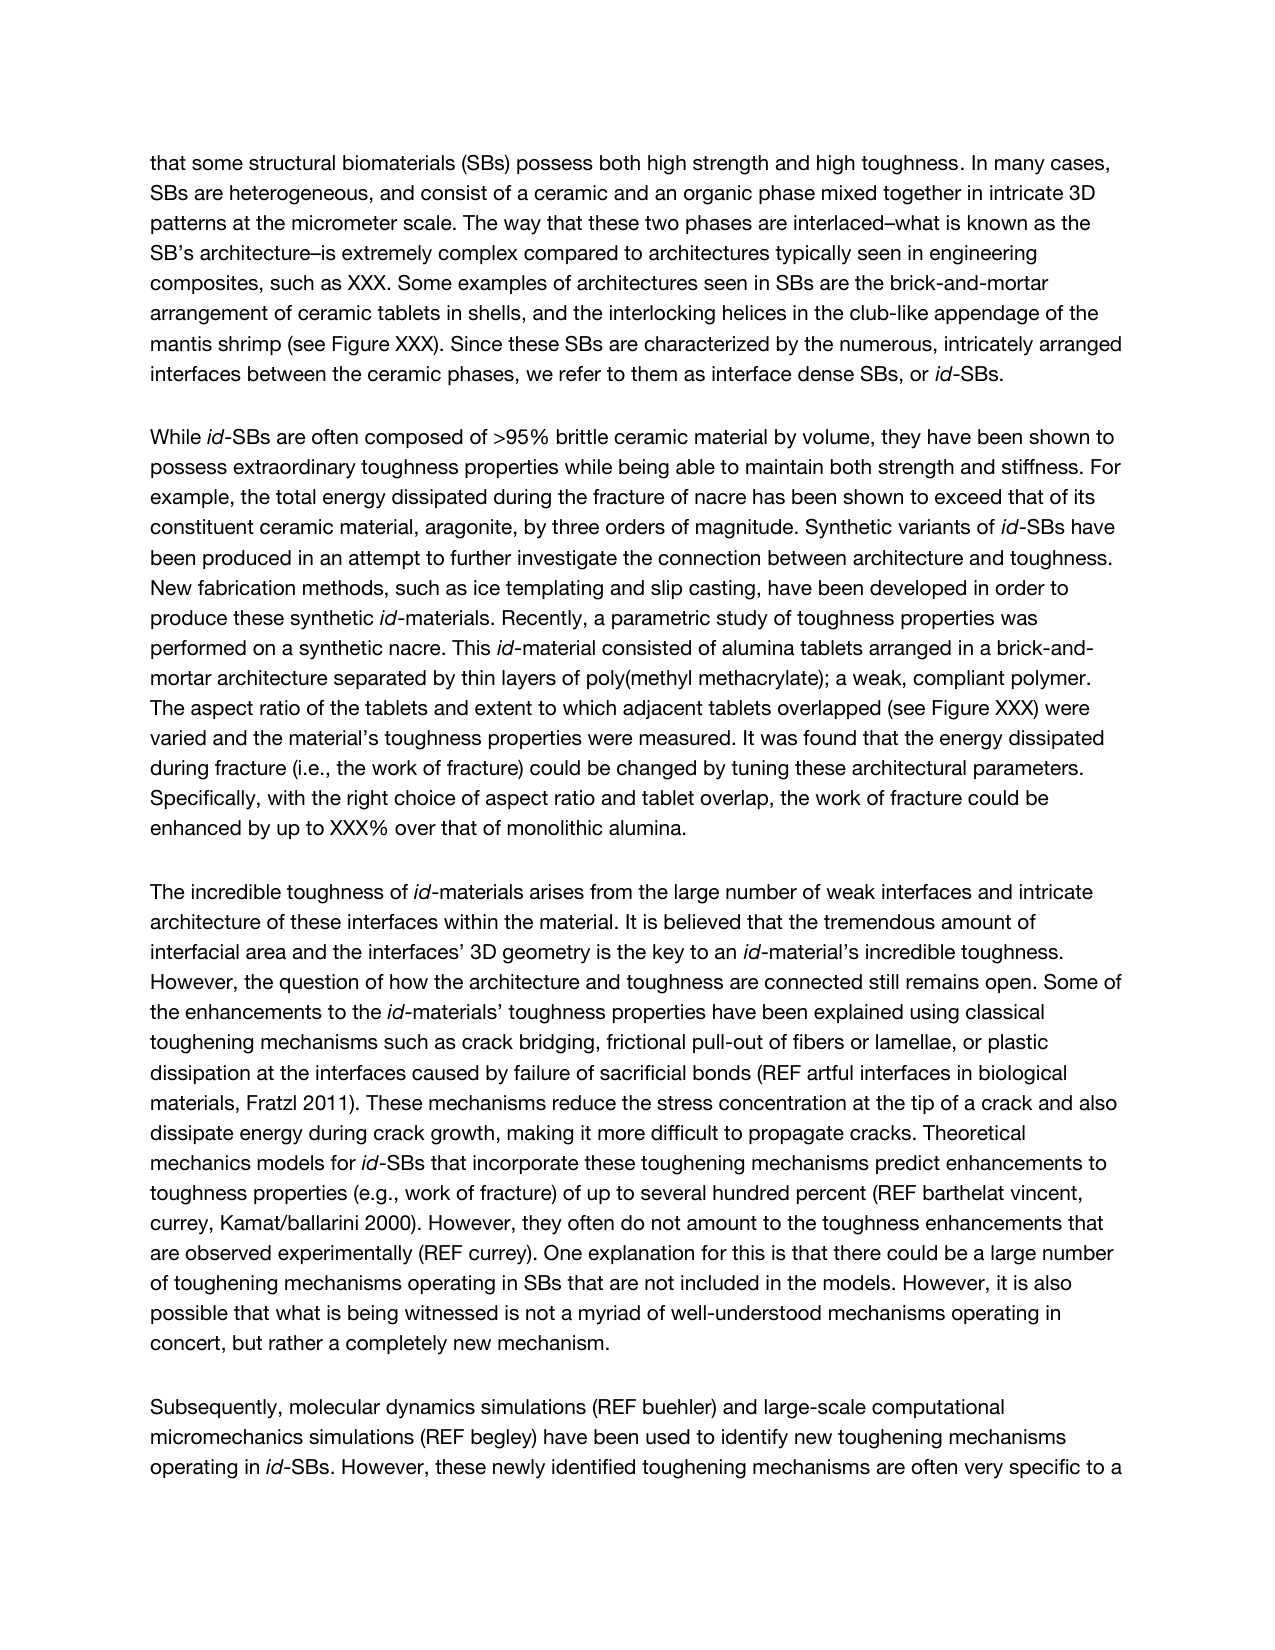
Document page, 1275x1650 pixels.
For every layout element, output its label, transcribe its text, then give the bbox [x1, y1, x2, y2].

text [150, 1394, 1125, 1480]
text While id-SBs are often composed of >95% brittle ceramic material by volume, they have been shown to possess extraordinary toughness properties while being able to maintain both strength and stiffness. For example, the total energy dissipated during the fracture of nacre has been shown to exceed that of its constituent ceramic material, aragonite, by three orders of magnitude. Synthetic variants of id-SBs have been produced in an attempt to further investigate the connection between architecture and toughness. New fabrication methods, such as ice templating and slip casting, have been developed in order to produce these synthetic id-materials. Recently, a parametric study of toughness properties was performed on a synthetic nacre. This id-material consisted of alumina tablets arranged in a brick-and-mortar architecture separated by thin layers of poly(methyl methacrylate); a weak, compliant polymer. The aspect ratio of the tablets and extent to which adjacent tablets overlapped (see Figure XXX) were varied and the material’s toughness properties were measured. It was found that the energy dissipated during fracture (i.e., the work of fracture) could be changed by tuning these architectural parameters. Specifically, with the right choice of aspect ratio and tablet overlap, the work of fracture could be enhanced by up to XXX% over that of monolithic alumina. [150, 424, 1125, 842]
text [150, 150, 1125, 387]
text The incredible toughness of id-materials arises from the large number of weak interfaces and intricate architecture of these interfaces within the material. It is believed that the tremendous amount of interfacial area and the interfaces’ 3D geometry is the key to an id-material’s incredible toughness. However, the question of how the architecture and toughness are connected still remains open. Some of the enhancements to the id-materials’ toughness properties have been explained using classical toughening mechanisms such as crack bridging, frictional pull-out of fibers or lamellae, or plastic dissipation at the interfaces caused by failure of sacrificial bonds (REF artful interfaces in biological materials, Fratzl 2011). These mechanisms reduce the stress concentration at the tip of a crack and also dissipate energy during crack growth, making it more difficult to propagate cracks. Theoretical mechanics models for id-SBs that incorporate these toughening mechanisms predict enhancements to toughness properties (e.g., work of fracture) of up to several hundred percent (REF barthelat vincent, currey, Kamat/ballarini 2000). However, they often do not amount to the toughness enhancements that are observed experimentally (REF currey). One explanation for this is that there could be a large number of toughening mechanisms operating in SBs that are not included in the models. However, it is also possible that what is being witnessed is not a myriad of well-understood mechanisms operating in concert, but rather a completely new mechanism. [150, 879, 1125, 1357]
